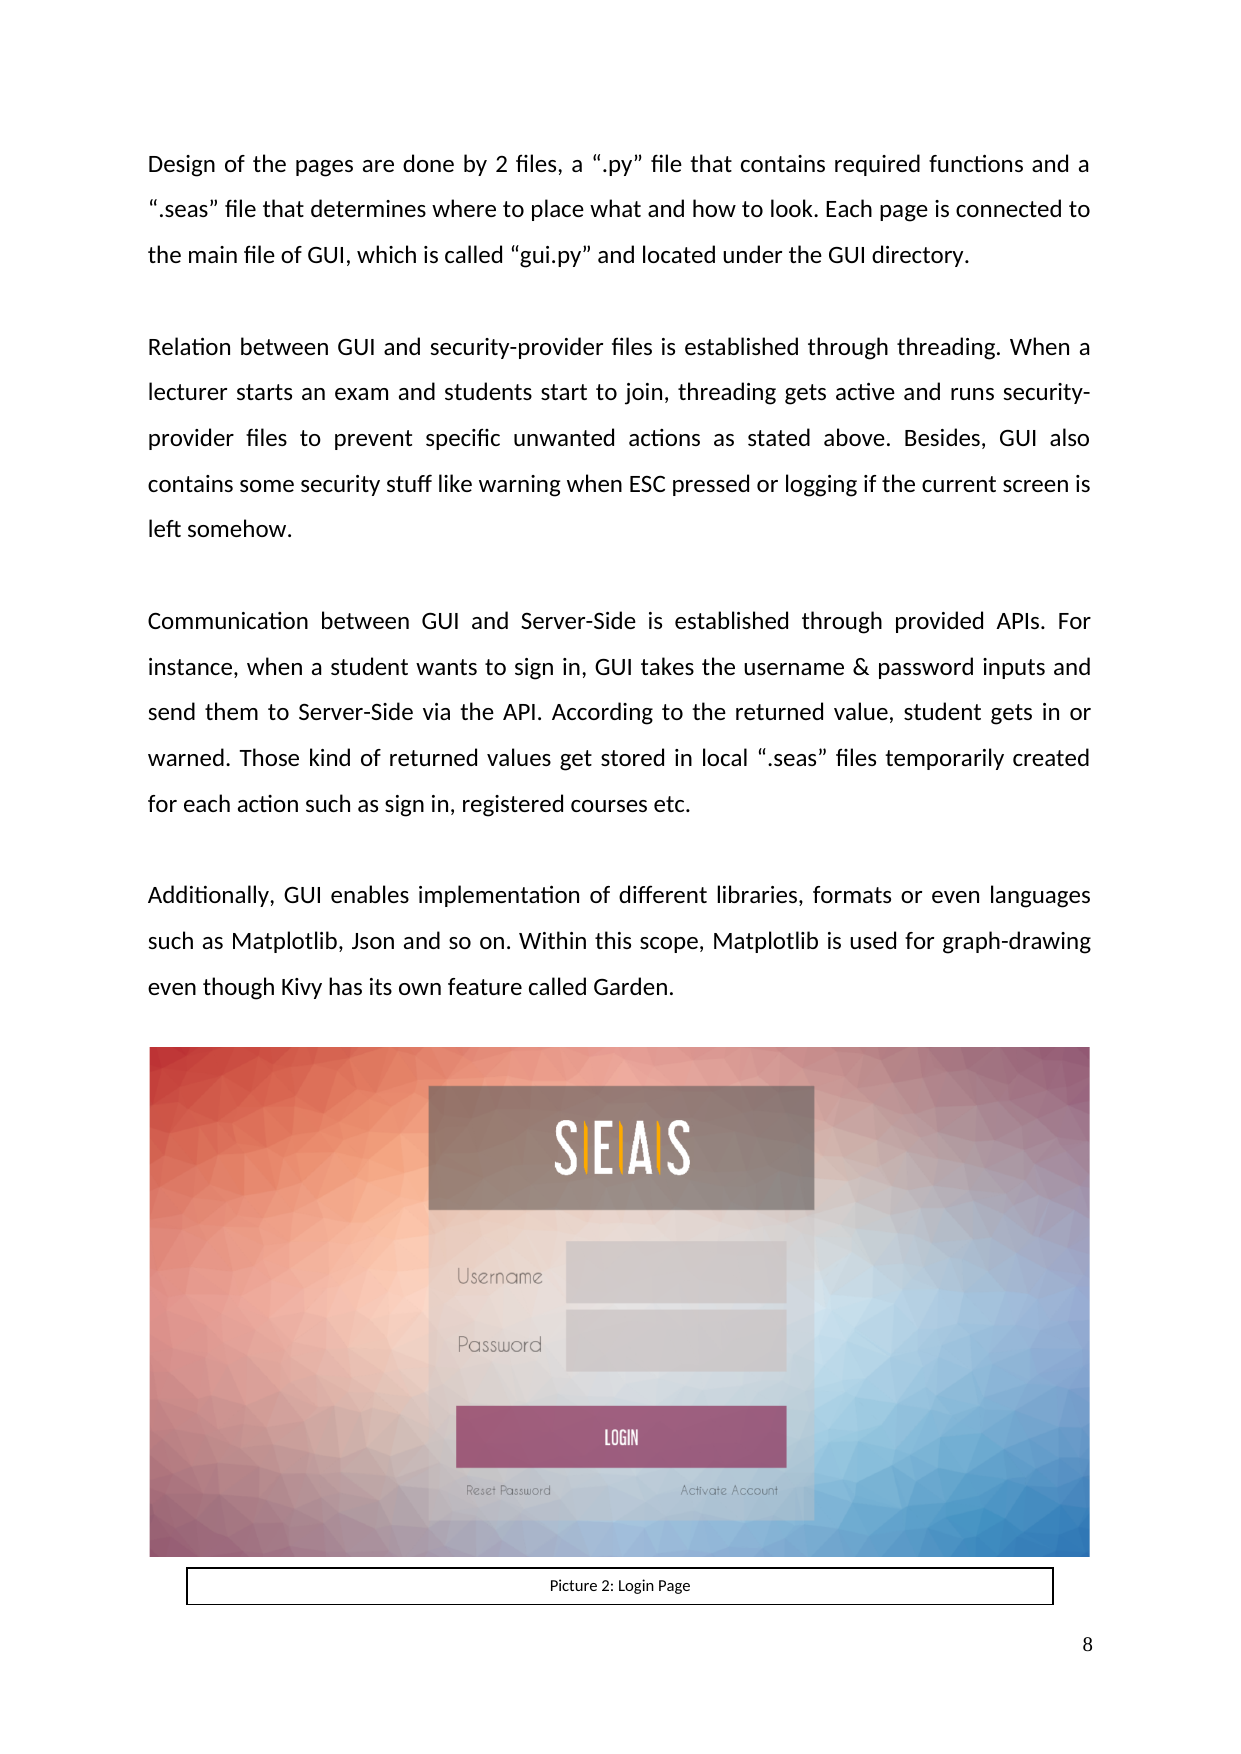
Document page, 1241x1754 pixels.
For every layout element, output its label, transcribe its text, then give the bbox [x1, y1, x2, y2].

picture [148, 1047, 1088, 1557]
text Relation between GUI and security-provider files is established through threading. When a lecturer starts an exam and students start to join, threading gets active and runs security-provider files to prevent specific unwanted actions as stated above. Besides, GUI also contains some security stuff like warning when ESC pressed or logging if the current screen is left somehow. [148, 331, 1092, 544]
text Additionally, GUI enables implementation of different libraries, formats or even languages such as Matplotlib, Json and so on. Within this scope, Matplotlib is used for graph-drawing even though Kivy has its own feature called Garden. [148, 879, 1092, 1001]
text Design of the pages are done by 2 files, a “.py” file that contains required functions and a “.seas” file that determines where to place what and how to look. Each page is connected to the main file of GUI, which is called “gui.py” and located under the GUI directory. [148, 148, 1092, 270]
text Communication between GUI and Server-Side is established through provided APIs. For instance, when a student wants to sign in, GUI takes the username & password inputs and send them to Server-Side via the API. According to the returned value, student gets in or warned. Those kind of returned values get stored in local “.seas” files temporarily created for each action such as sign in, registered courses etc. [148, 605, 1092, 818]
